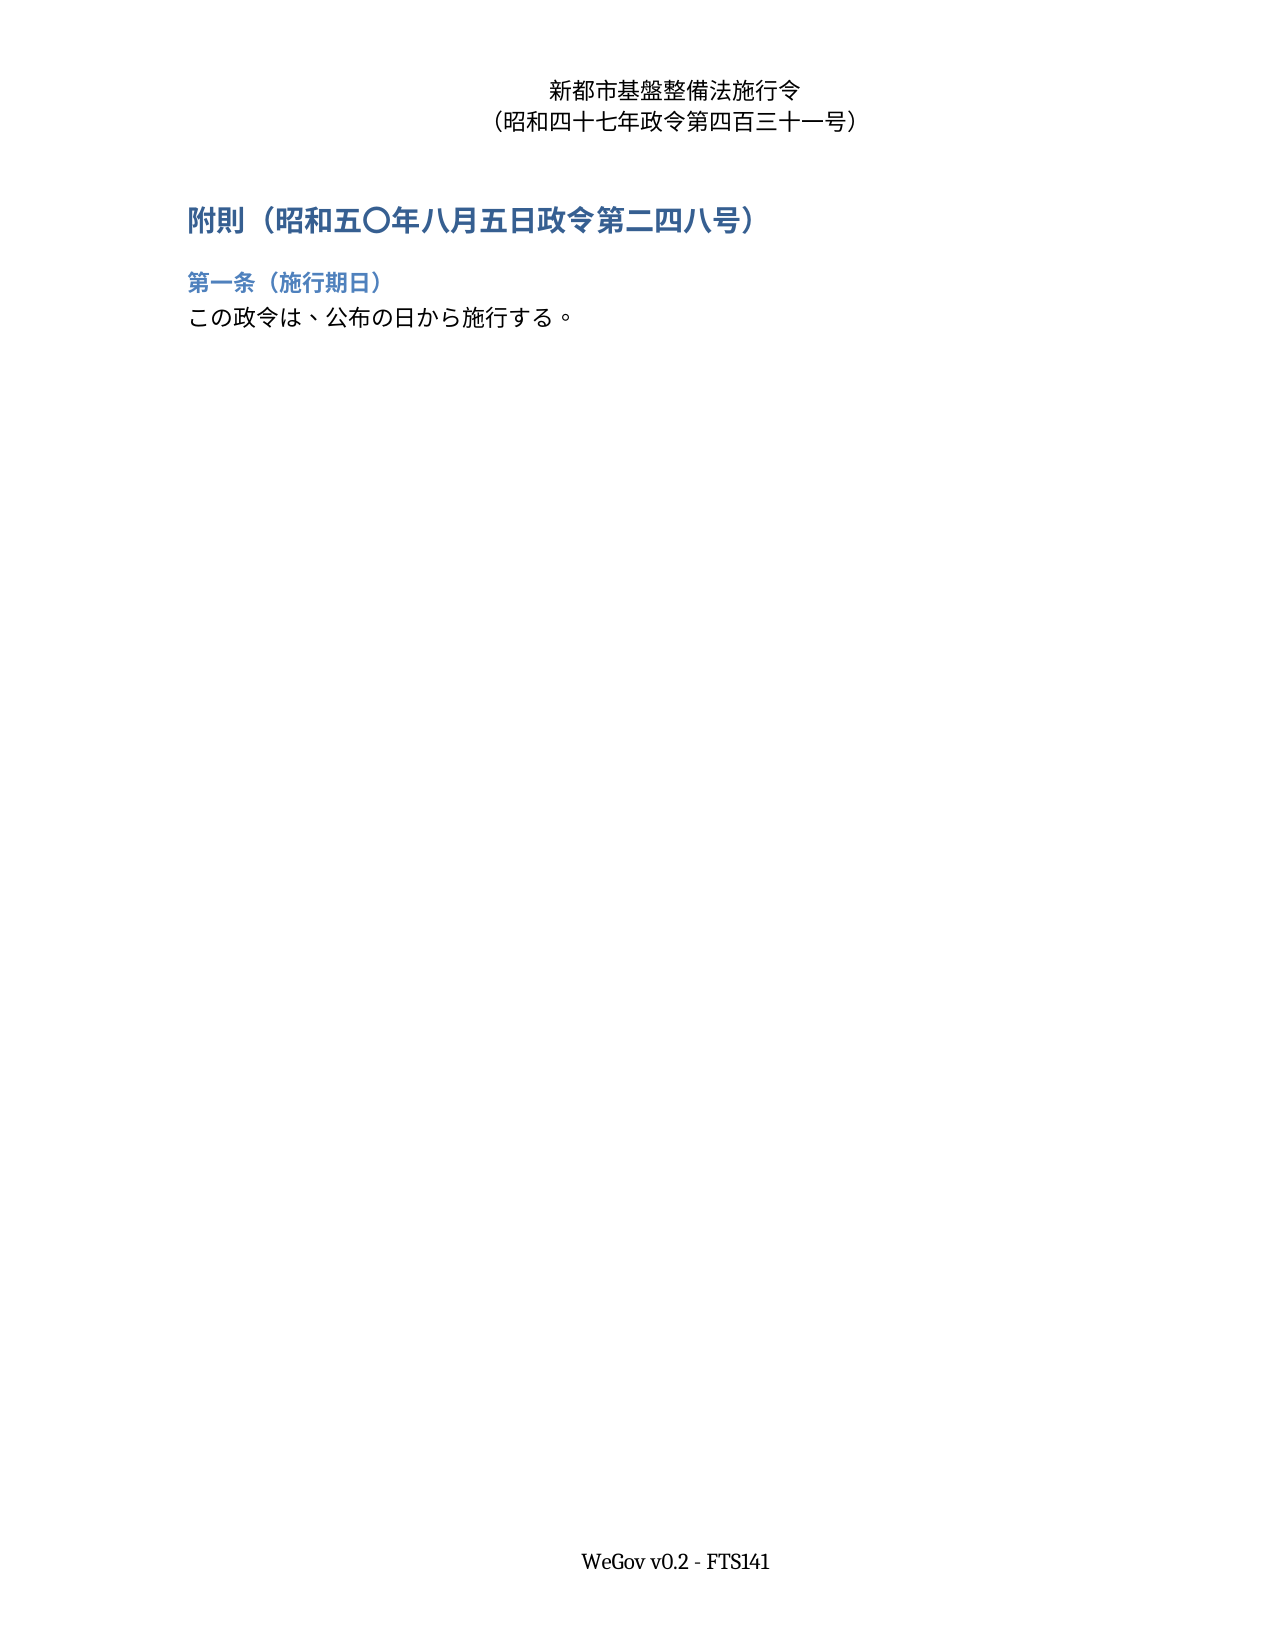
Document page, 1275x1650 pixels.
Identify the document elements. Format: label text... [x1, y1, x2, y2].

text この政令は、公布の日から施行する。 [187, 302, 1087, 334]
subtitle 第一条（施行期日） [187, 266, 1087, 298]
subtitle 附則（昭和五〇年八月五日政令第二四八号） [187, 200, 1087, 240]
